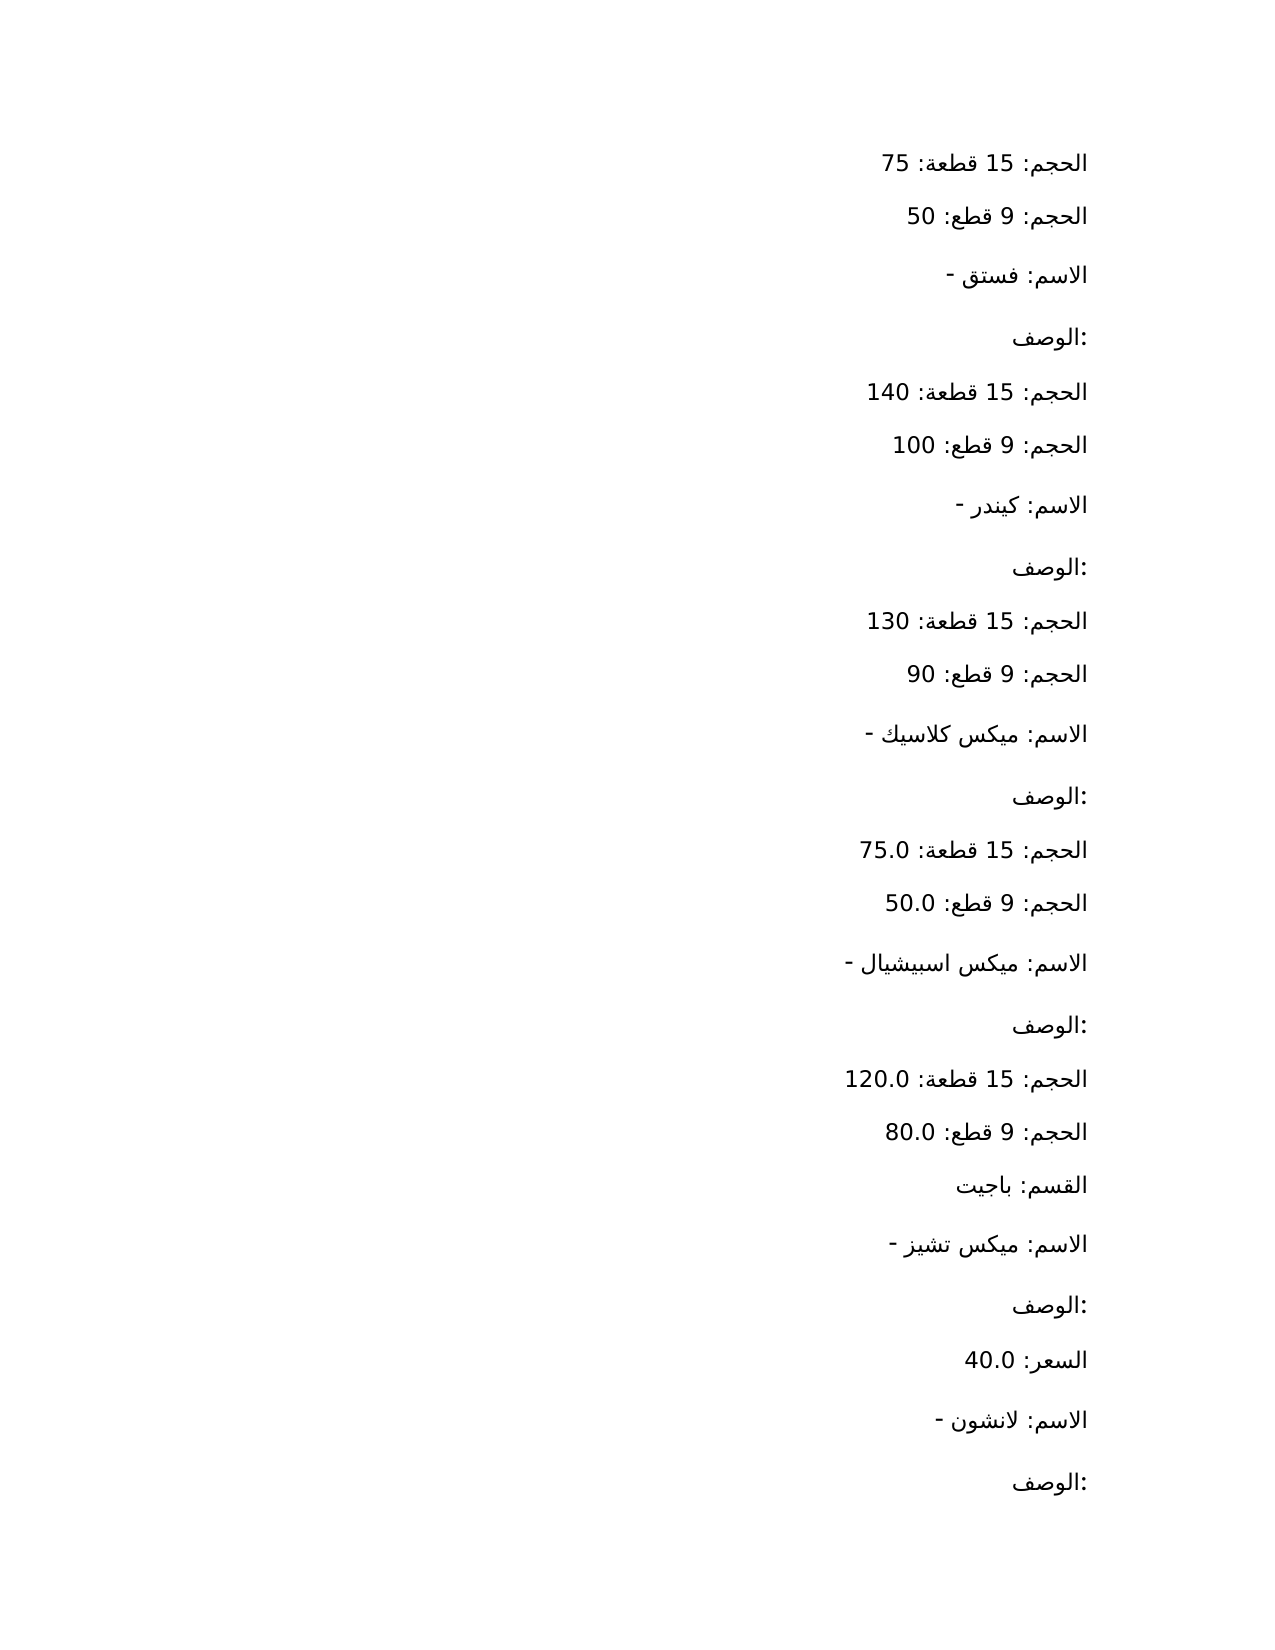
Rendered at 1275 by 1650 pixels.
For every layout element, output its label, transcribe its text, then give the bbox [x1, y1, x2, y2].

text - الاسم: كيندر [187, 485, 1087, 520]
text الحجم: 15 قطعة: 75.0 [187, 837, 1087, 864]
text الحجم: 9 قطع: 50.0 [187, 890, 1087, 917]
text - الاسم: ميكس اسبيشيال [187, 943, 1087, 979]
text الحجم: 9 قطع: 100 [187, 432, 1087, 459]
text الوصف: [187, 317, 1087, 353]
text الحجم: 9 قطع: 90 [187, 661, 1087, 688]
text القسم: باجيت [187, 1172, 1087, 1199]
text الحجم: 9 قطع: 80.0 [187, 1119, 1087, 1146]
text الحجم: 9 قطع: 50 [187, 203, 1087, 229]
text الحجم: 15 قطعة: 130 [187, 608, 1087, 635]
text الحجم: 15 قطعة: 120.0 [187, 1067, 1087, 1093]
text الوصف: [187, 1462, 1087, 1497]
text الوصف: [187, 776, 1087, 811]
text - الاسم: ميكس تشيز [187, 1224, 1087, 1259]
text الحجم: 15 قطعة: 140 [187, 379, 1087, 406]
text - الاسم: فستق [187, 256, 1087, 291]
text - الاسم: لانشون [187, 1400, 1087, 1436]
text السعر: 40.0 [187, 1347, 1087, 1374]
text الوصف: [187, 1005, 1087, 1041]
text الوصف: [187, 1286, 1087, 1321]
text الحجم: 15 قطعة: 75 [187, 150, 1087, 177]
text - الاسم: ميكس كلاسيك [187, 714, 1087, 749]
text الوصف: [187, 547, 1087, 582]
